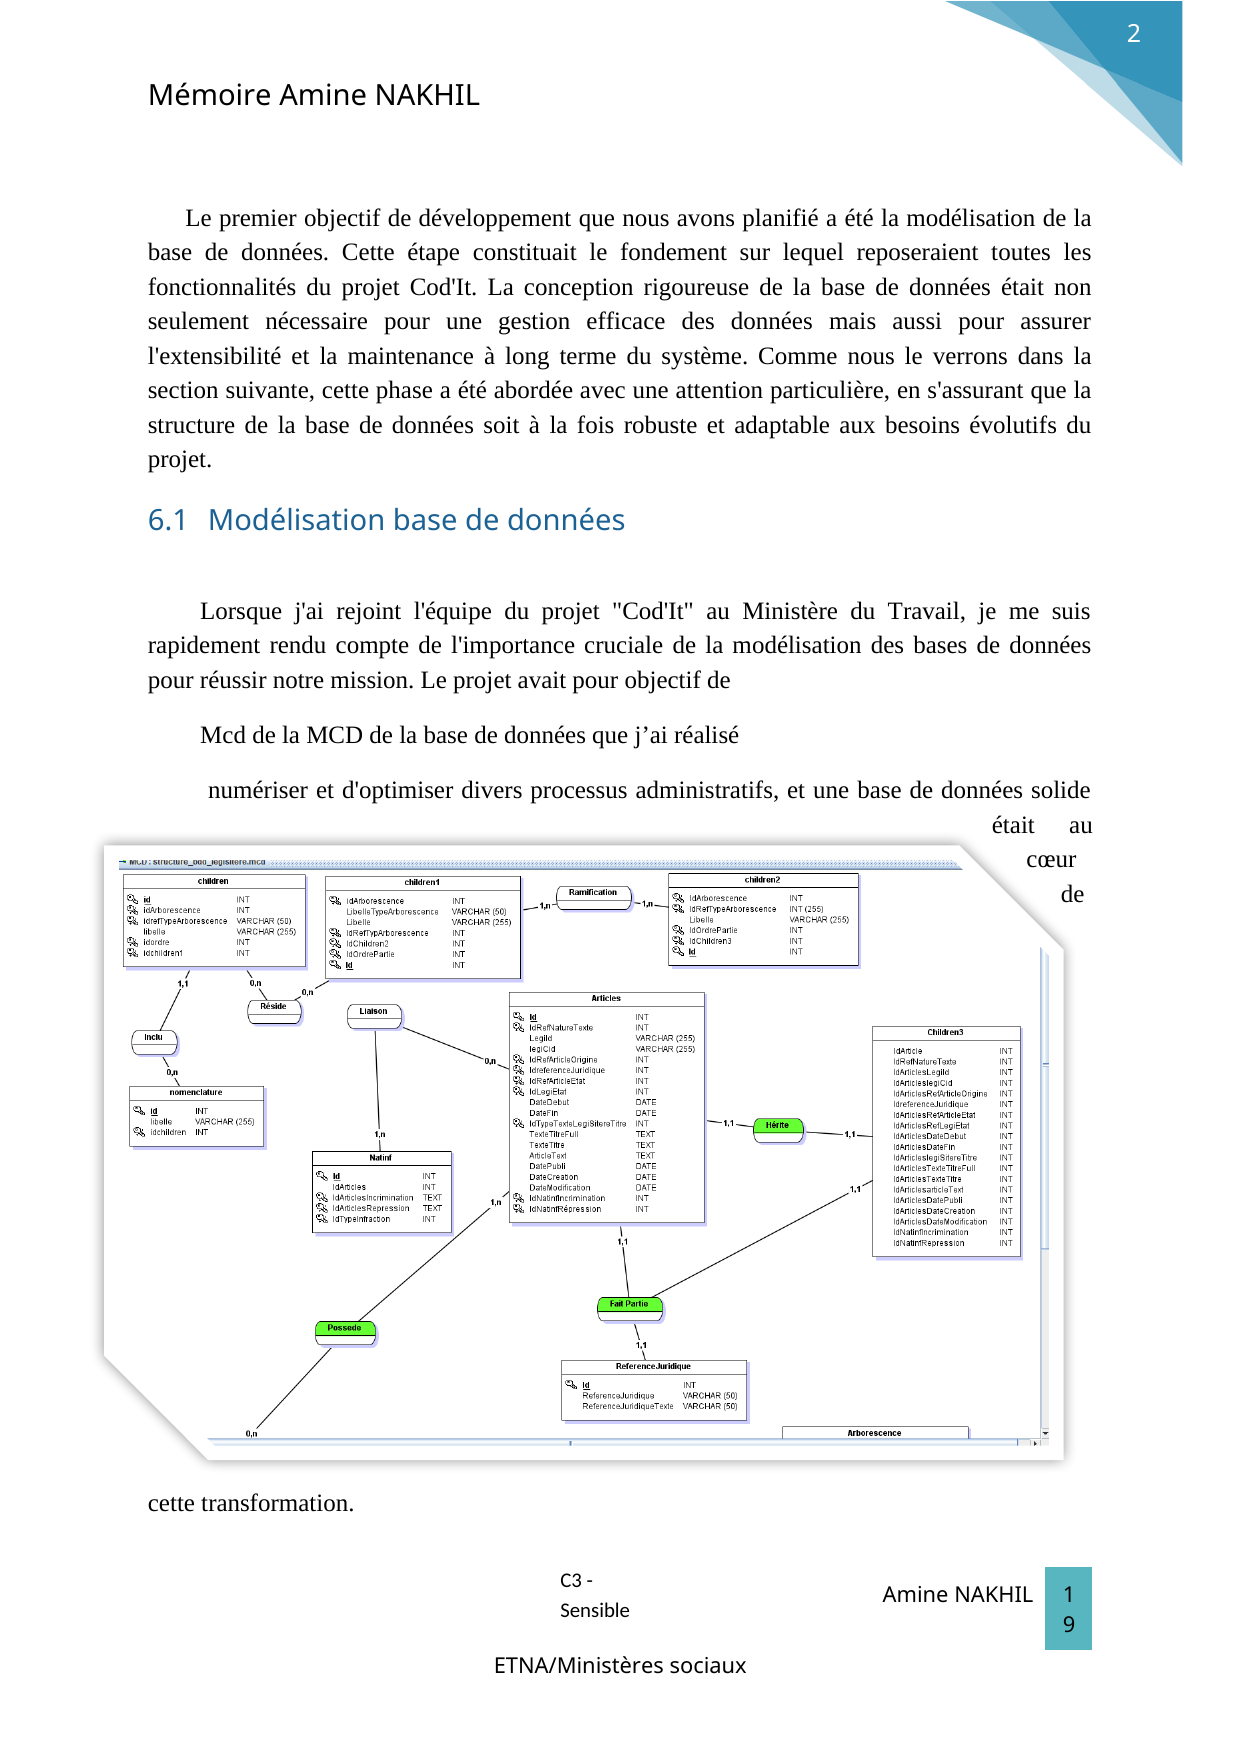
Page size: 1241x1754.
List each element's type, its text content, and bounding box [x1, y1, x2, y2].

picture [119, 861, 148, 1378]
text Mcd de la MCD de la base de données que j’ai réalisé [148, 720, 1092, 749]
subtitle Modélisation base de données [148, 500, 1092, 539]
text numériser et d'optimiser divers processus administratifs, et une base de données solide était au cœur de cette transformation. [148, 776, 1092, 1517]
text Lorsque j'ai rejoint l'équipe du projet "Cod'It" au Ministère du Travail, je me suis rapidement rendu compte de l'importance cruciale de la modélisation des bases de données pour réussir notre mission. Le projet avait pour objectif de [148, 596, 1092, 694]
picture [944, 1, 1183, 167]
